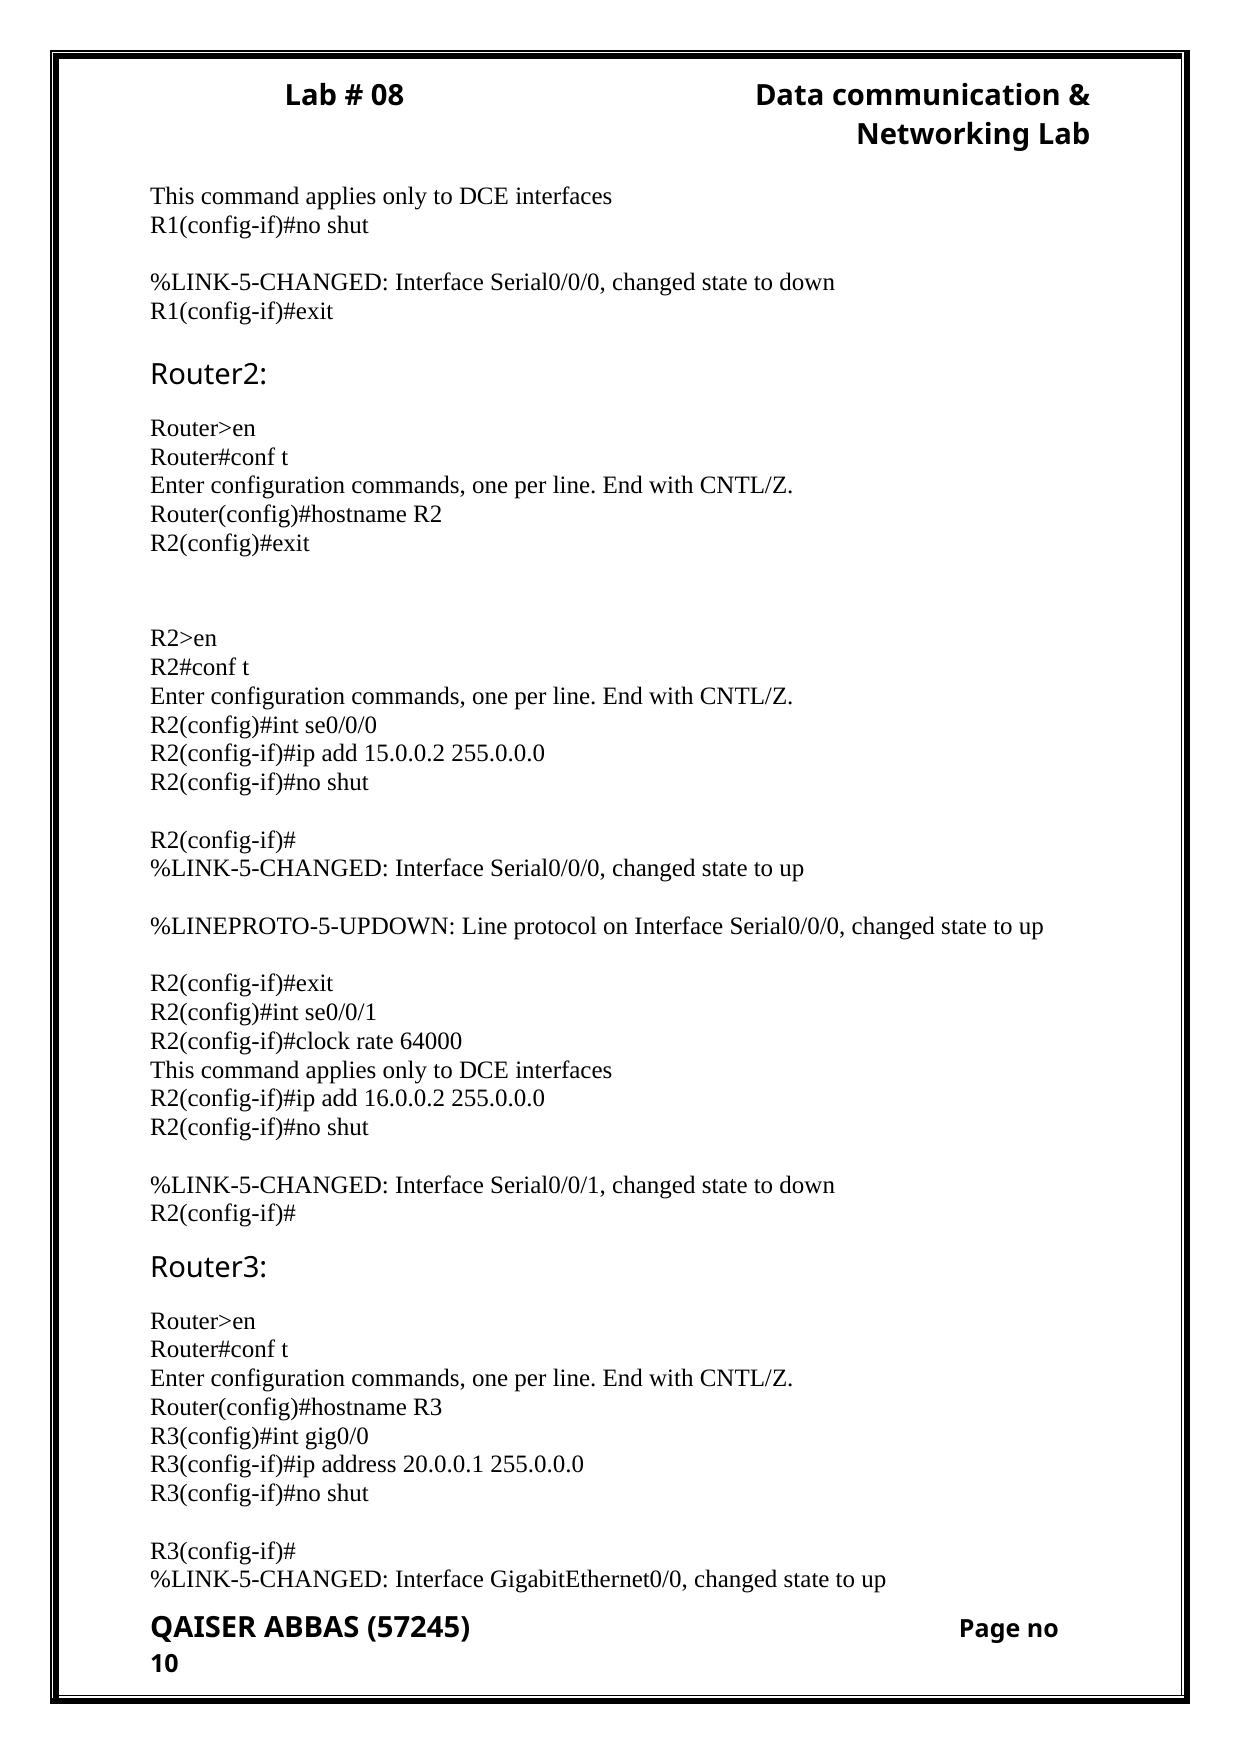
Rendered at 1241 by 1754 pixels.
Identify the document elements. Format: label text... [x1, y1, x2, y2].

text %LINK-5-CHANGED: Interface Serial0/0/0, changed state to down [150, 267, 1090, 296]
text %LINK-5-CHANGED: Interface Serial0/0/1, changed state to down [150, 1170, 1090, 1198]
text R2(config)#int se0/0/0 [150, 710, 1090, 738]
text Router#conf t [150, 1334, 1090, 1363]
text R2(config)#exit [150, 528, 1090, 557]
text %LINK-5-CHANGED: Interface Serial0/0/0, changed state to up [150, 853, 1090, 882]
text %LINEPROTO-5-UPDOWN: Line protocol on Interface Serial0/0/0, changed state to up [150, 911, 1090, 940]
text R2(config-if)#ip add 15.0.0.2 255.0.0.0 [150, 738, 1090, 767]
text R2(config-if)#exit [150, 968, 1090, 997]
text R1(config-if)#exit [150, 296, 1090, 325]
text R3(config-if)#no shut [150, 1478, 1090, 1507]
text Router>en [150, 1306, 1090, 1334]
text R2(config-if)# [150, 825, 1090, 853]
text %LINK-5-CHANGED: Interface GigabitEthernet0/0, changed state to up [150, 1564, 1090, 1593]
text R2(config-if)#ip add 16.0.0.2 255.0.0.0 [150, 1083, 1090, 1112]
text R1(config-if)#no shut [150, 210, 1090, 239]
text Router(config)#hostname R3 [150, 1392, 1090, 1421]
text R2(config-if)#no shut [150, 1112, 1090, 1141]
text Router>en [150, 413, 1090, 442]
text R3(config)#int gig0/0 [150, 1421, 1090, 1449]
text This command applies only to DCE interfaces [150, 181, 1090, 210]
text R2(config-if)# [150, 1198, 1090, 1227]
text Enter configuration commands, one per line. End with CNTL/Z. [150, 681, 1090, 710]
text R2(config-if)#clock rate 64000 [150, 1026, 1090, 1055]
text R3(config-if)# [150, 1536, 1090, 1564]
text Router2: [150, 354, 1090, 393]
text Enter configuration commands, one per line. End with CNTL/Z. [150, 471, 1090, 499]
text Enter configuration commands, one per line. End with CNTL/Z. [150, 1363, 1090, 1392]
text R2(config)#int se0/0/1 [150, 997, 1090, 1026]
text R3(config-if)#ip address 20.0.0.1 255.0.0.0 [150, 1449, 1090, 1478]
text Router3: [150, 1246, 1090, 1286]
text R2(config-if)#no shut [150, 767, 1090, 796]
text R2#conf t [150, 652, 1090, 681]
text Router(config)#hostname R2 [150, 499, 1090, 528]
text Router#conf t [150, 442, 1090, 471]
text R2>en [150, 623, 1090, 652]
text This command applies only to DCE interfaces [150, 1055, 1090, 1083]
